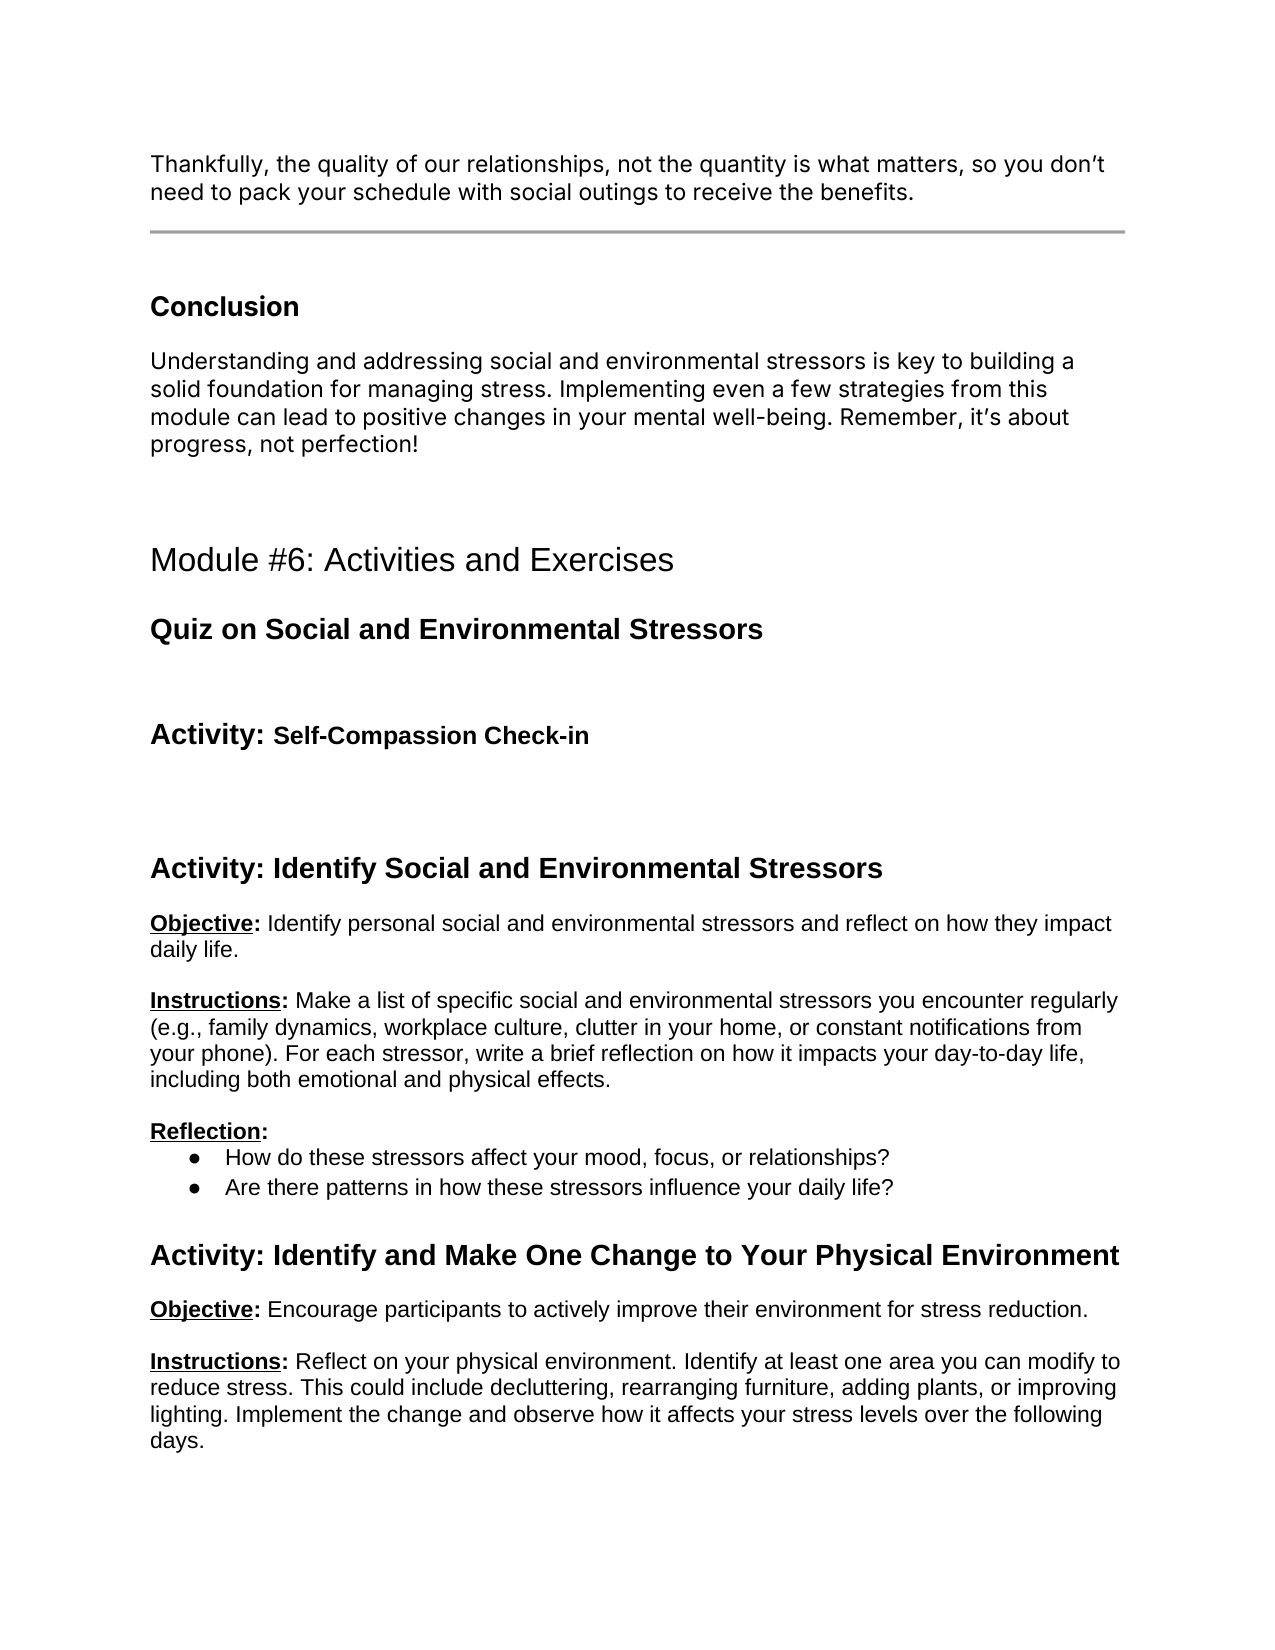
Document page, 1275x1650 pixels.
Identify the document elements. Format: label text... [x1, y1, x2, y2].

text Understanding and addressing social and environmental stressors is key to building a solid foundation for managing stress. Implementing even a few strategies from this module can lead to positive changes in your mental well-being. Remember, it’s about progress, not perfection! [150, 348, 1125, 458]
subtitle Conclusion [150, 290, 1125, 323]
list Are there patterns in how these stressors influence your daily life? [187, 1174, 1125, 1201]
text Instructions: Reflect on your physical environment. Identify at least one area you can modify to reduce stress. This could include decluttering, rearranging furniture, adding plants, or improving lighting. Implement the change and observe how it affects your stress levels over the following days. [150, 1348, 1125, 1453]
text Objective: Identify personal social and environmental stressors and reflect on how they impact daily life. [150, 910, 1125, 962]
text Objective: Encourage participants to actively improve their environment for stress reduction. [150, 1296, 1125, 1323]
text Instructions: Make a list of specific social and environmental stressors you encounter regularly (e.g., family dynamics, workplace culture, clutter in your home, or constant notifications from your phone). For each stressor, write a brief reflection on how it impacts your day-to-day life, including both emotional and physical effects. [150, 987, 1125, 1093]
subtitle Activity: Self-Compassion Check-in [150, 717, 1125, 751]
text Reflection: [150, 1118, 1125, 1144]
text Thankfully, the quality of our relationships, not the quantity is what matters, so you don’t need to pack your schedule with social outings to receive the benefits. [150, 150, 1125, 205]
subtitle Quiz on Social and Environmental Stressors [150, 612, 1125, 646]
subtitle Activity: Identify and Make One Change to Your Physical Environment [150, 1238, 1125, 1271]
subtitle Activity: Identify Social and Environmental Stressors [150, 851, 1125, 885]
list How do these stressors affect your mood, focus, or relationships? [187, 1144, 1125, 1171]
subtitle Module #6: Activities and Exercises [150, 540, 1125, 579]
